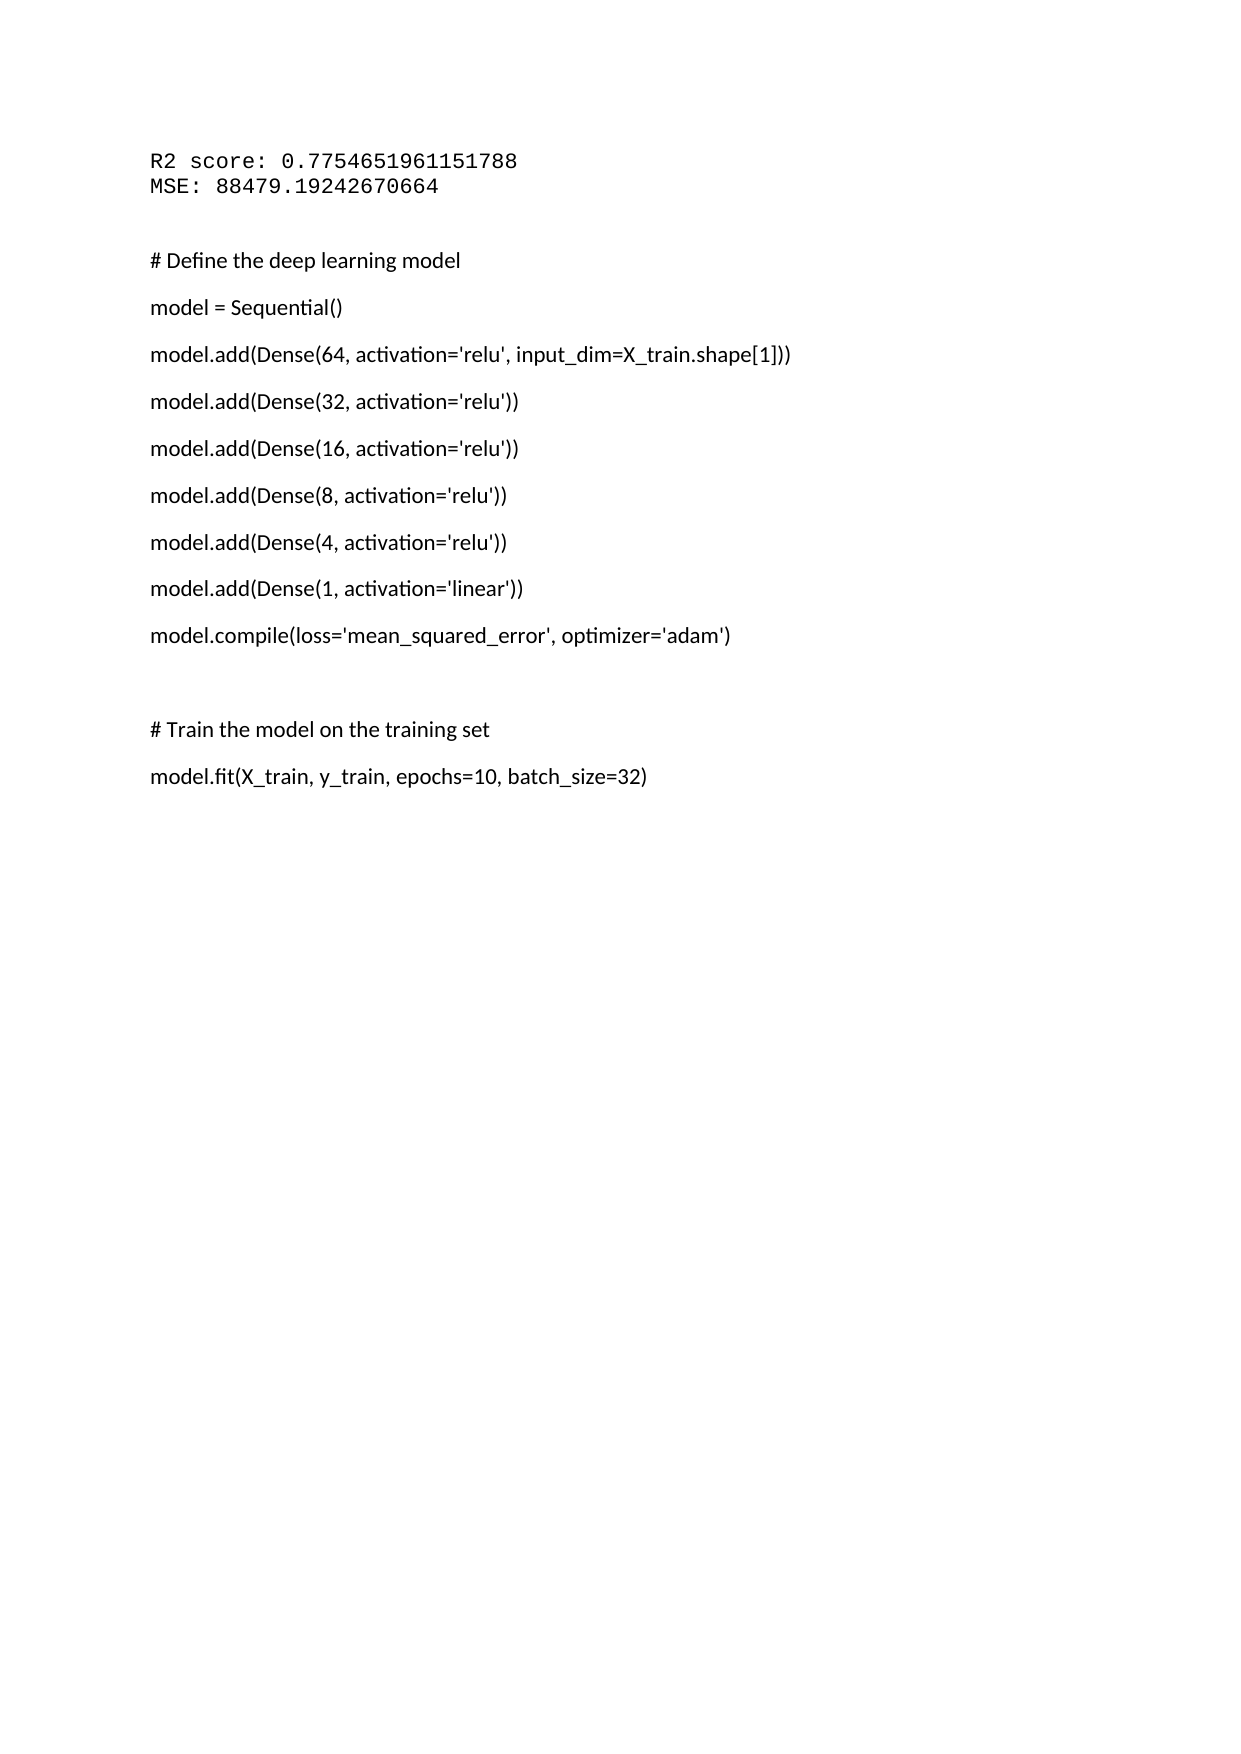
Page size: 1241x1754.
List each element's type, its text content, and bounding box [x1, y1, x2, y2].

text model.add(Dense(1, activation='linear')) [150, 574, 1090, 603]
text model.add(Dense(32, activation='relu')) [150, 387, 1090, 415]
text model.compile(loss='mean_squared_error', optimizer='adam') [150, 621, 1090, 649]
text model.add(Dense(8, activation='relu')) [150, 481, 1090, 509]
text R2 score: 0.7754651961151788 [150, 150, 1090, 175]
text model.add(Dense(4, activation='relu')) [150, 528, 1090, 556]
text MSE: 88479.19242670664 [150, 175, 1090, 199]
text model.fit(X_train, y_train, epochs=10, batch_size=32) [150, 762, 1090, 790]
text model.add(Dense(64, activation='relu', input_dim=X_train.shape[1])) [150, 340, 1090, 368]
text model.add(Dense(16, activation='relu')) [150, 434, 1090, 462]
text model = Sequential() [150, 293, 1090, 321]
text # Define the deep learning model [150, 246, 1090, 274]
text # Train the model on the training set [150, 715, 1090, 743]
